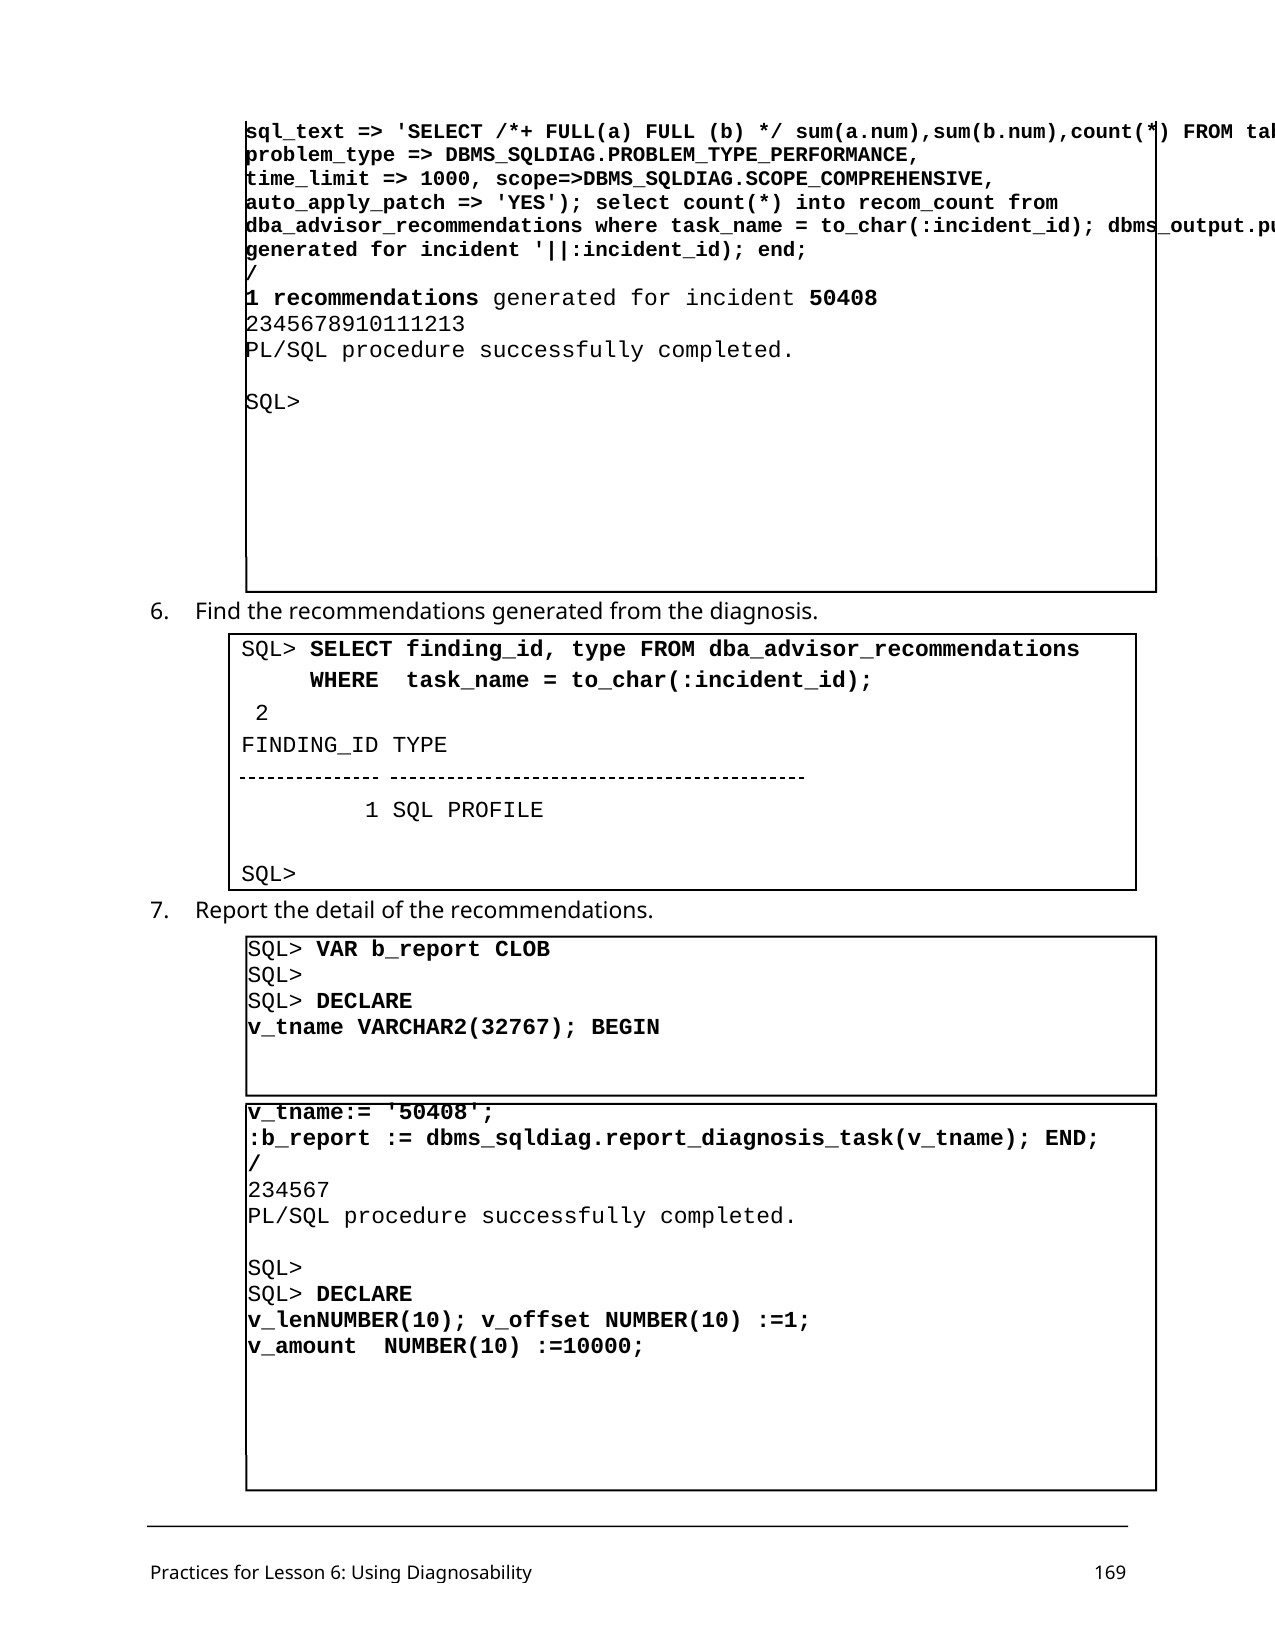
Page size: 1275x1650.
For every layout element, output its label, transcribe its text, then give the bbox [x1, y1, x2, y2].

list Find the recommendations generated from the diagnosis. [150, 595, 1267, 627]
list Report the detail of the recommendations. [150, 629, 1267, 925]
